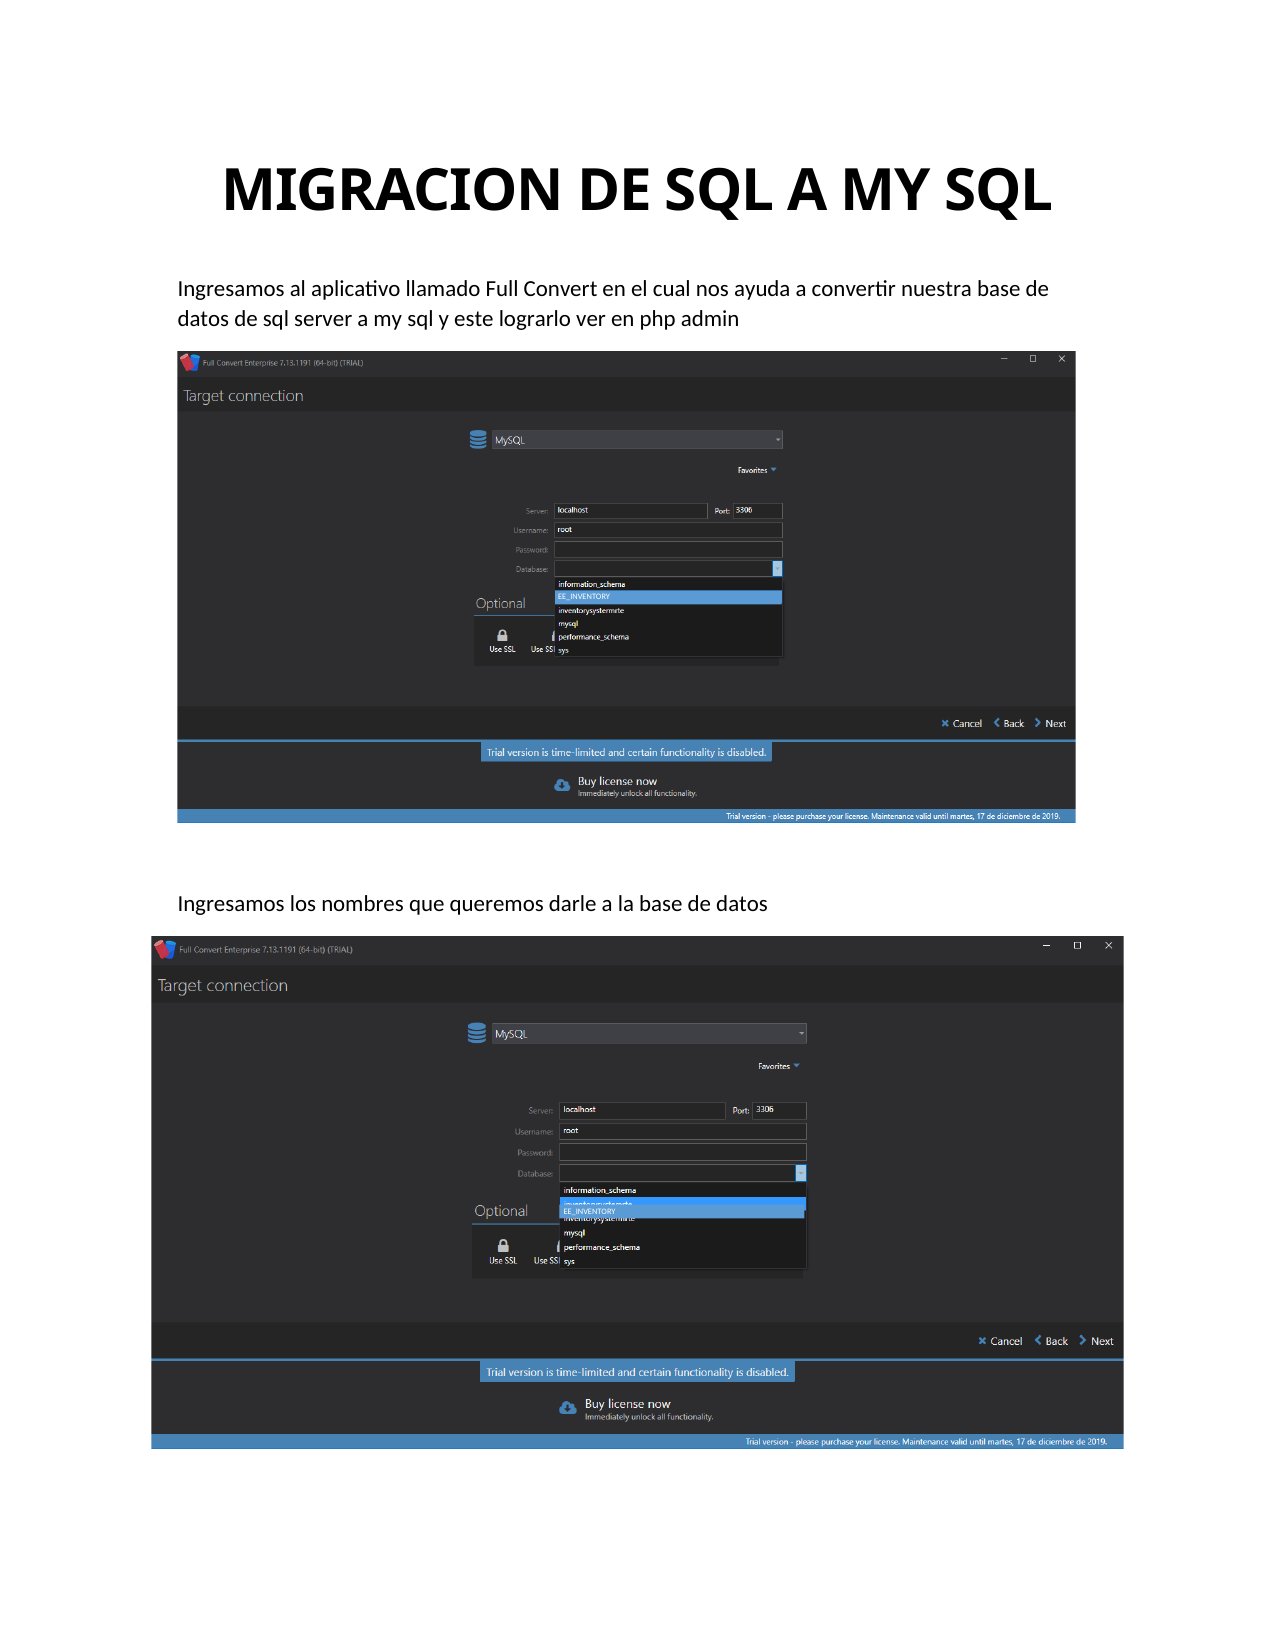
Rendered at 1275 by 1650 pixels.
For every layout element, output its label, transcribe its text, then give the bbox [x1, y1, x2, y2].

picture [177, 351, 1076, 823]
picture [151, 936, 1124, 1449]
text Ingresamos los nombres que queremos darle a la base de datos [177, 889, 1098, 917]
title MIGRACION DE SQL A MY SQL [177, 148, 1098, 227]
text Ingresamos al aplicativo llamado Full Convert en el cual nos ayuda a convertir nuestra base de datos de sql server a my sql y este lograrlo ver en php admin [177, 274, 1098, 332]
